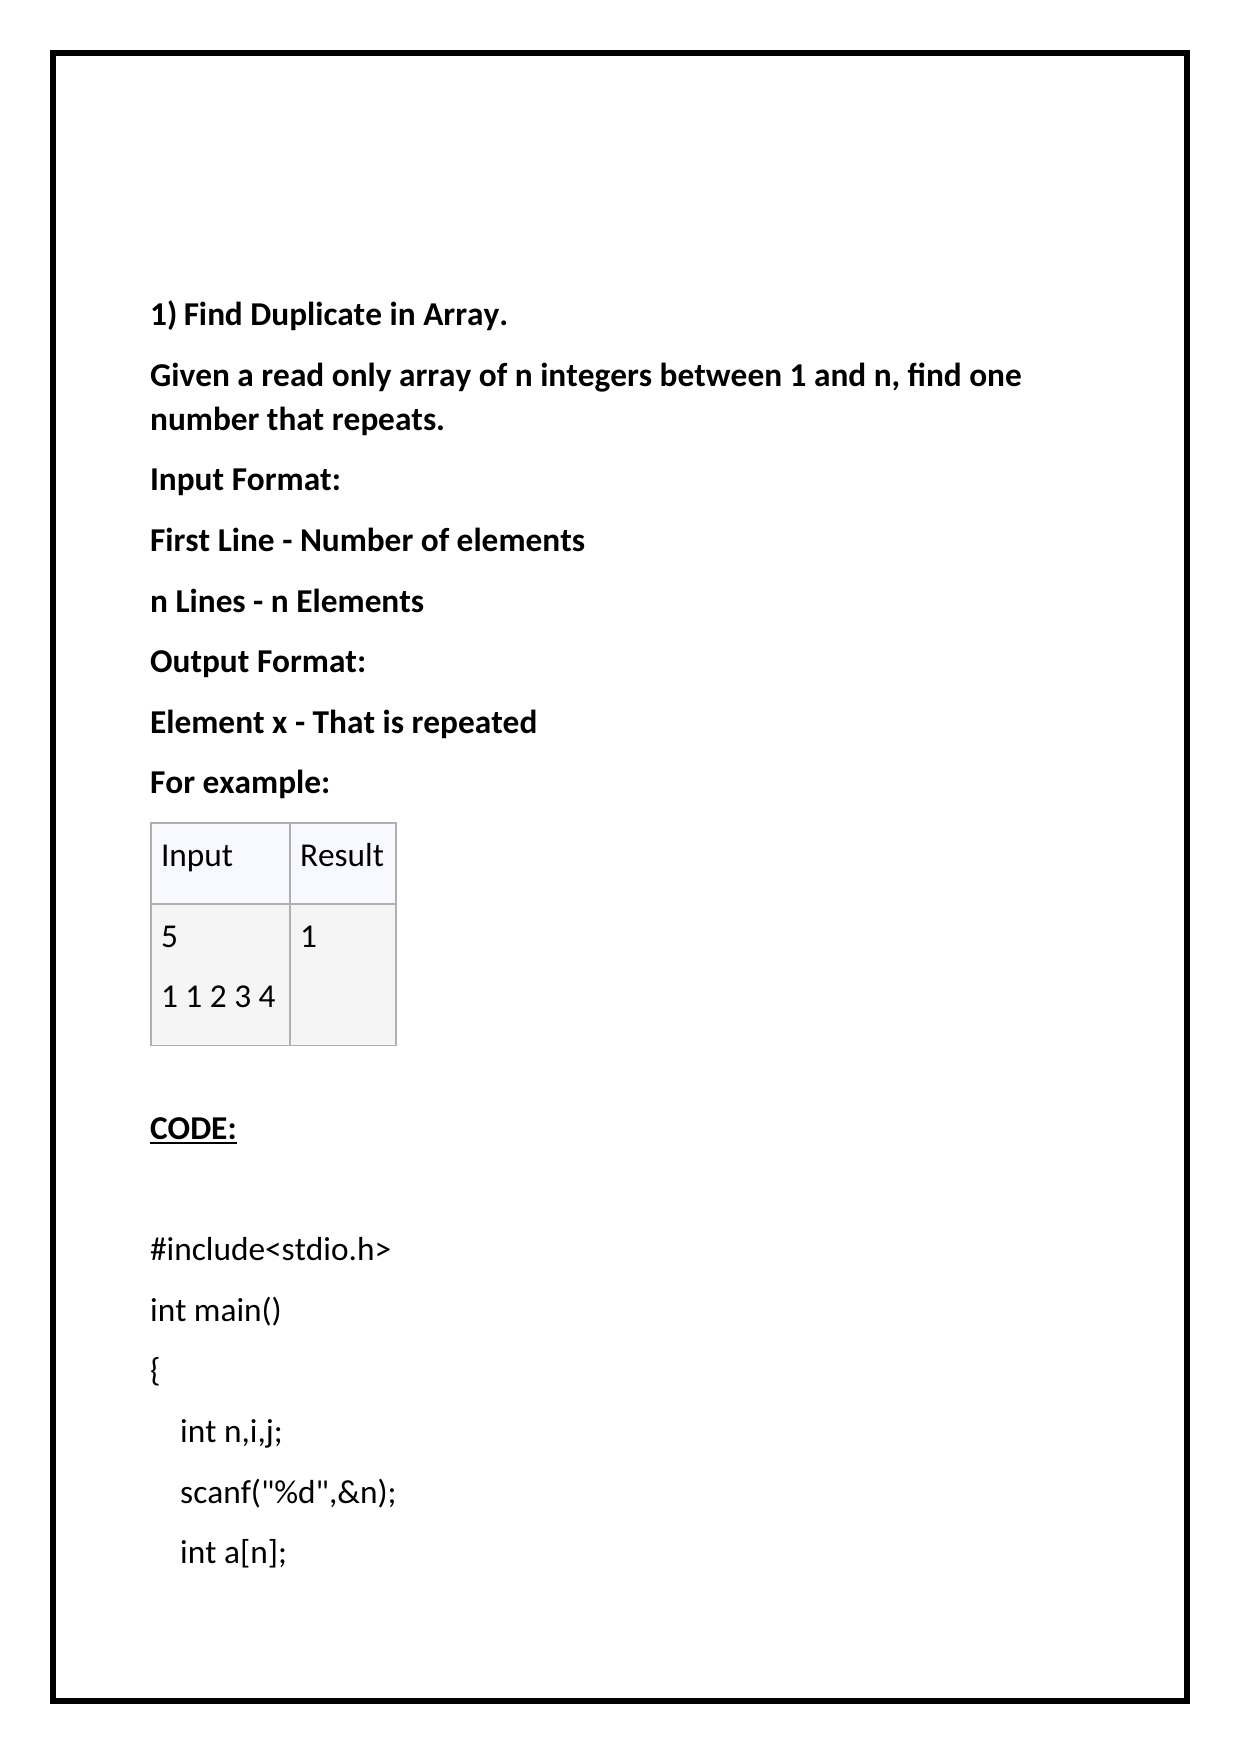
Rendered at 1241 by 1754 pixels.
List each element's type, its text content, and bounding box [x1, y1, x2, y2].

text int a[n]; [150, 1531, 1090, 1572]
text CODE: [150, 1107, 1090, 1148]
text Input Format: [150, 458, 1090, 499]
text Given a read only array of n integers between 1 and n, find one number that repeats. [150, 354, 1090, 438]
table_cell 1 [291, 905, 395, 1045]
table_cell 5 1 1 2 3 4 [152, 905, 289, 1045]
text Element x - That is repeated [150, 701, 1090, 742]
text int main() [150, 1289, 1090, 1329]
table_header Input [152, 824, 289, 903]
text scanf("%d",&n); [150, 1471, 1090, 1511]
text For example: [150, 761, 1090, 802]
text 1) Find Duplicate in Array. [150, 293, 1090, 334]
table_header Result [291, 824, 395, 903]
text #include<stdio.h> [150, 1228, 1090, 1269]
text Output Format: [150, 640, 1090, 681]
text int n,i,j; [150, 1410, 1090, 1451]
text First Line - Number of elements [150, 519, 1090, 560]
text n Lines - n Elements [150, 579, 1090, 620]
text { [150, 1349, 1090, 1390]
